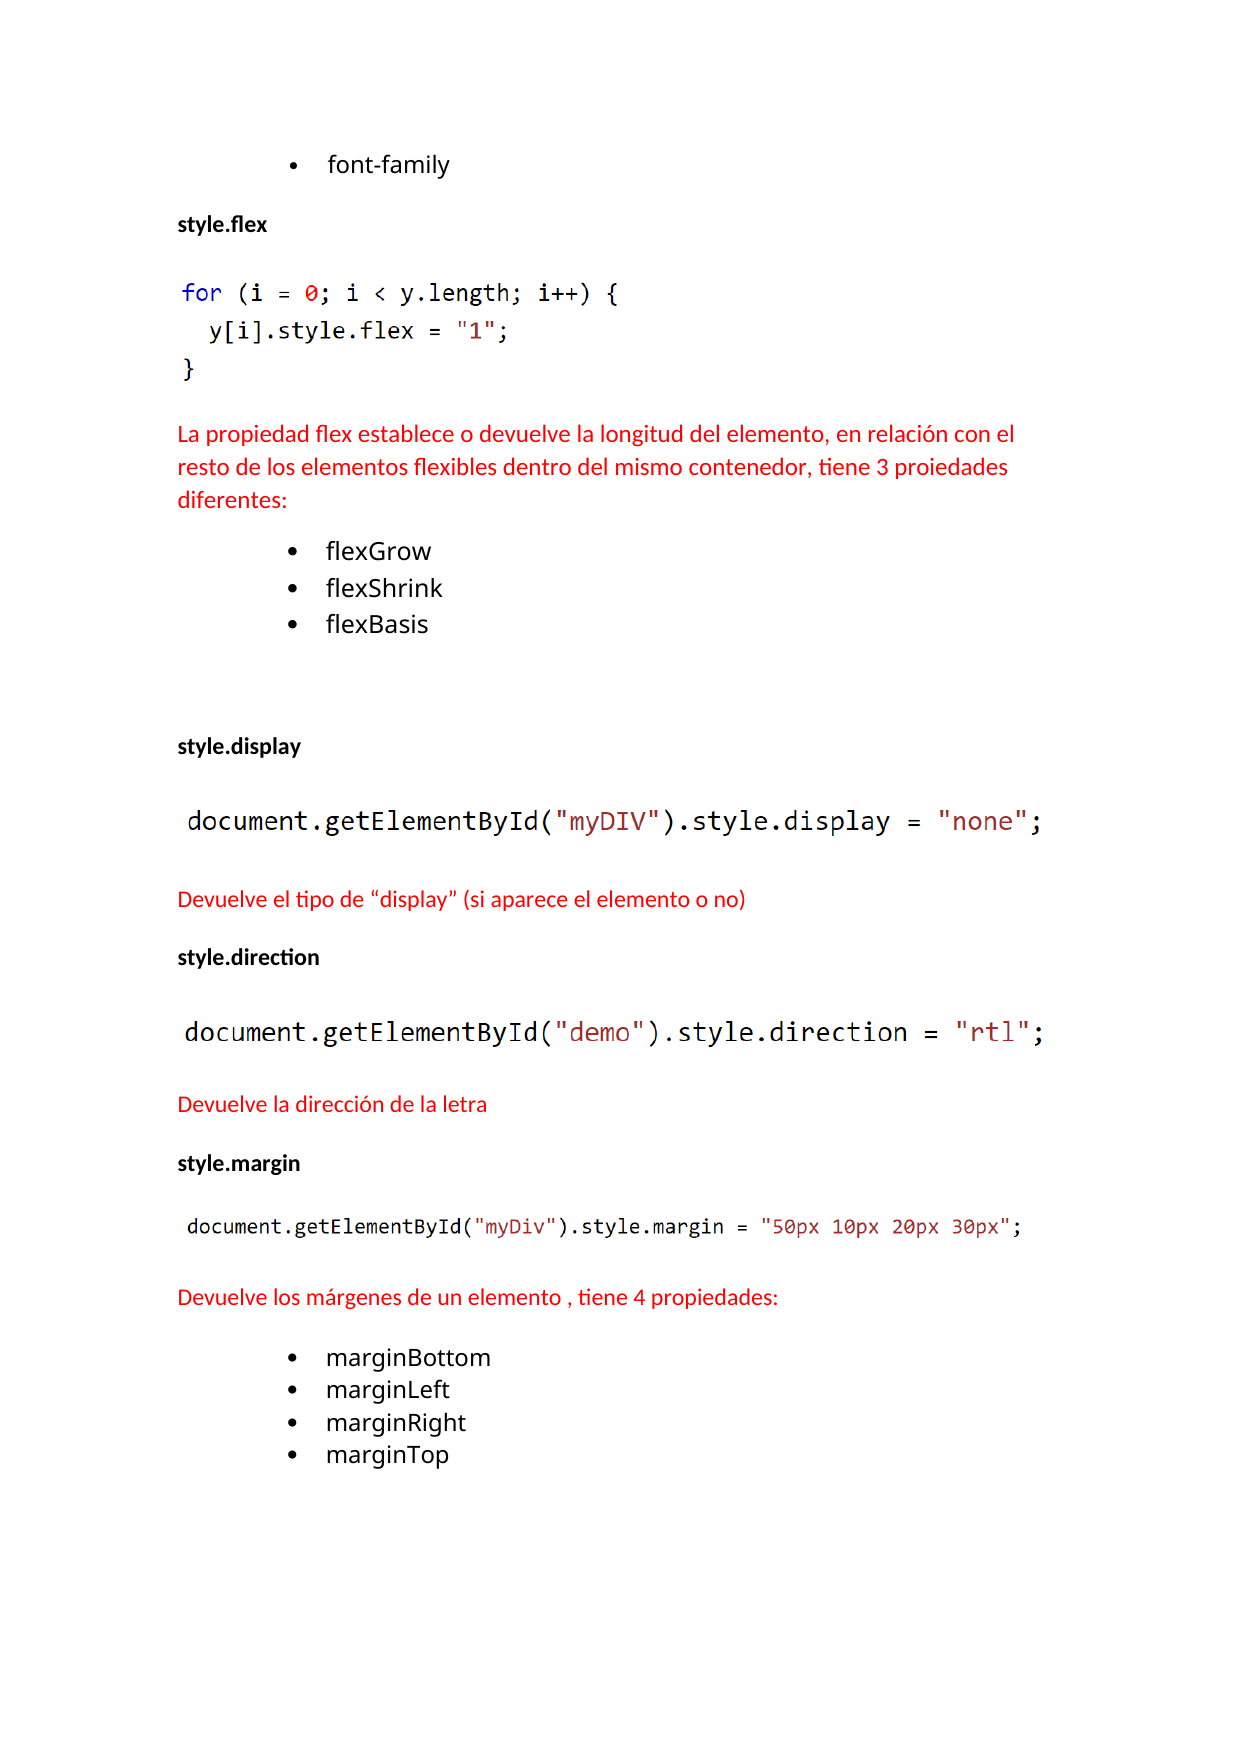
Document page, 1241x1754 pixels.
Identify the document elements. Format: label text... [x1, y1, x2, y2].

picture [177, 1206, 1063, 1253]
text Devuelve la dirección de la letra [177, 1089, 1063, 1119]
text Devuelve los márgenes de un elemento , tiene 4 propiedades: [177, 1282, 1063, 1311]
text Devuelve el tipo de “display” (si aparece el elemento o no) [177, 884, 1063, 913]
list flexShrink [288, 570, 1063, 604]
list font-family [290, 148, 1063, 180]
list marginLeft [288, 1373, 1063, 1406]
list marginTop [288, 1438, 1063, 1471]
list marginRight [288, 1406, 1063, 1438]
list flexBasis [288, 607, 1063, 641]
picture [177, 789, 1063, 855]
picture [177, 267, 654, 389]
list marginBottom [288, 1340, 1063, 1373]
text style.flex [177, 209, 1063, 239]
text La propiedad flex establece o devuelve la longitud del elemento, en relación con el resto de los elementos flexibles dentro del mismo contenedor, tiene 3 proiedades diferentes: [177, 418, 1063, 514]
picture [177, 1000, 1063, 1061]
text style.direction [177, 942, 1063, 972]
text style.display [177, 731, 1063, 761]
list flexGrow [288, 533, 1063, 567]
text style.margin [177, 1148, 1063, 1177]
